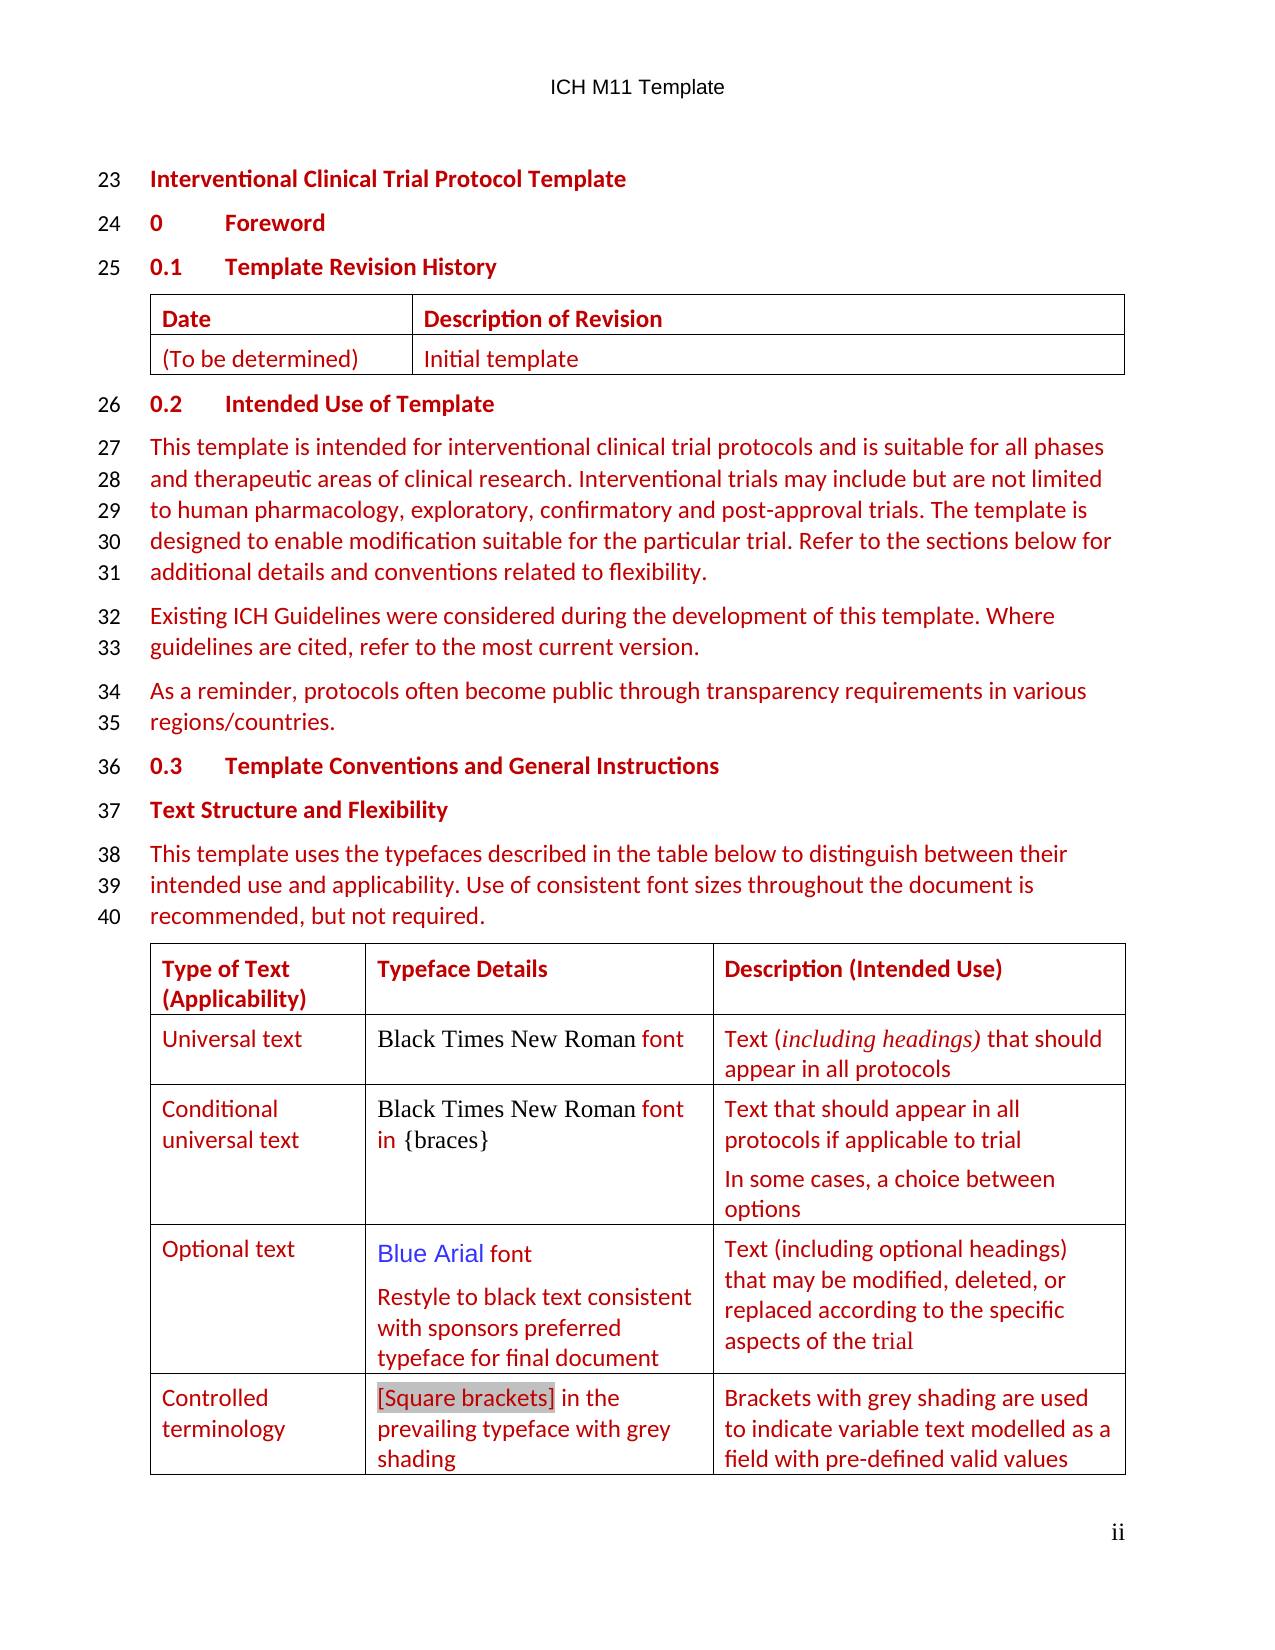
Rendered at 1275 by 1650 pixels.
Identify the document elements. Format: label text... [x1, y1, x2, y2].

table_cell Black Times New Roman font [366, 1015, 713, 1084]
text 0.1 Template Revision History [150, 250, 1125, 281]
table_header Type of Text (Applicability) [151, 944, 365, 1014]
table_cell Conditional universal text [151, 1085, 365, 1224]
text 0 Foreword [150, 206, 1125, 237]
text This template uses the typefaces described in the table below to distinguish between their intended use and applicability. Use of consistent font sizes throughout the document is recommended, but not required. [150, 837, 1125, 931]
table_header Description (Intended Use) [714, 944, 1125, 1014]
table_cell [714, 1374, 1125, 1474]
table_header Description of Revision [413, 295, 1124, 334]
table_cell Controlled terminology [151, 1374, 365, 1474]
text 0.2 Intended Use of Template [150, 387, 1125, 418]
table_header Date [151, 295, 412, 334]
text Existing ICH Guidelines were considered during the development of this template. Where guidelines are cited, refer to the most current version. [150, 599, 1125, 662]
table_cell Black Times New Roman font in {braces} [366, 1085, 713, 1224]
table_header Typeface Details [366, 944, 713, 1014]
table_cell Text that should appear in all protocols if applicable to trial In some cases, a choice between options [714, 1085, 1125, 1224]
table_cell (To be determined) [151, 335, 412, 373]
text Text Structure and Flexibility [150, 793, 1125, 824]
table_cell Blue Arial font Restyle to black text consistent with sponsors preferred typeface for final document [366, 1225, 713, 1373]
text As a reminder, protocols often become public through transparency requirements in various regions/countries. [150, 674, 1125, 737]
table_cell Initial template [413, 335, 1124, 373]
text This template is intended for interventional clinical trial protocols and is suitable for all phases and therapeutic areas of clinical research. Interventional trials may include but are not limited to human pharmacology, exploratory, confirmatory and post-approval trials. The template is designed to enable modification suitable for the particular trial. Refer to the sections below for additional details and conventions related to flexibility. [150, 431, 1125, 587]
table_cell Text (including optional headings) that may be modified, deleted, or replaced according to the specific aspects of the trial [714, 1225, 1125, 1373]
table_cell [366, 1374, 713, 1474]
table_cell Text (including headings) that should appear in all protocols [714, 1015, 1125, 1084]
table_cell Universal text [151, 1015, 365, 1084]
text 0.3 Template Conventions and General Instructions [150, 749, 1125, 781]
table_cell Optional text [151, 1225, 365, 1373]
text Interventional Clinical Trial Protocol Template [150, 162, 1125, 194]
